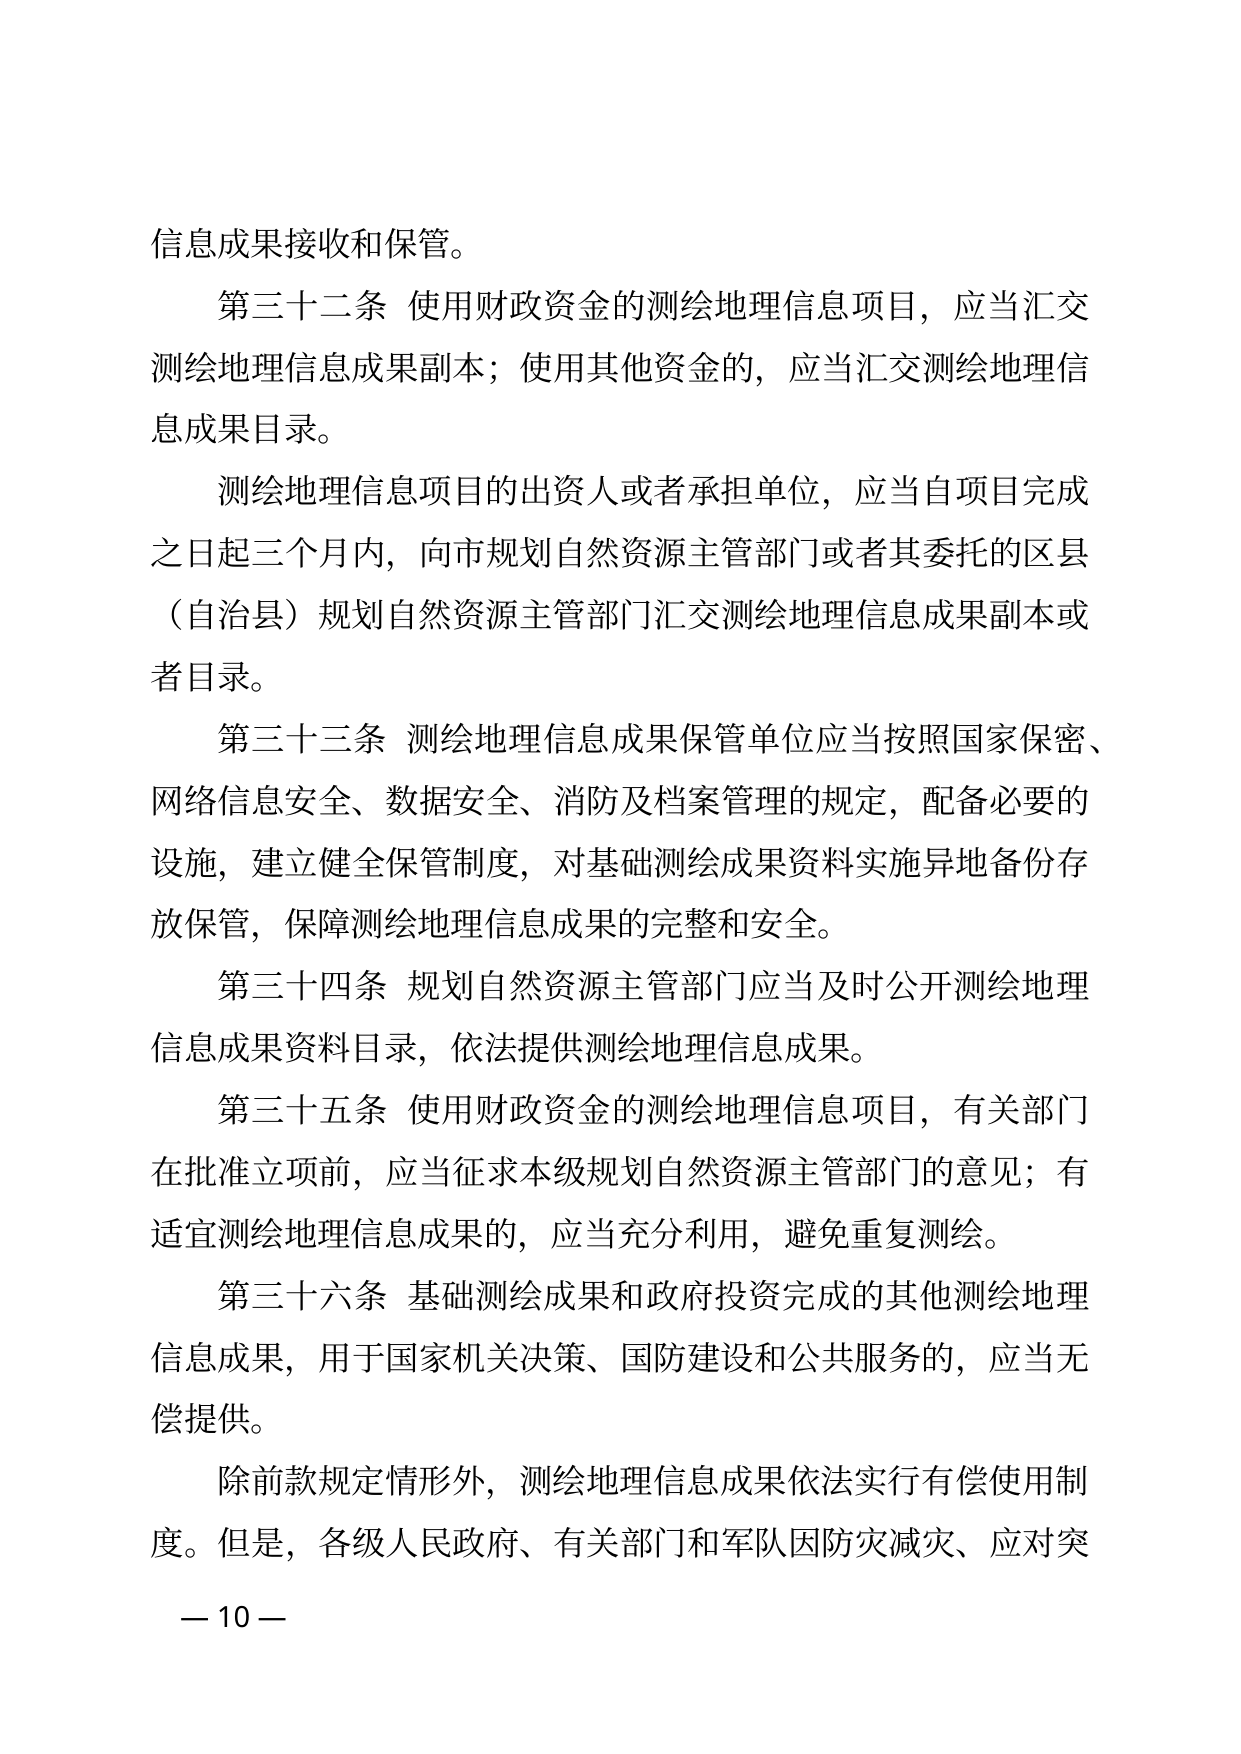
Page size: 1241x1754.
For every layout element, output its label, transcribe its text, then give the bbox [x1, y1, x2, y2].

text 第三十六条 基础测绘成果和政府投资完成的其他测绘地理信息成果，用于国家机关决策、国防建设和公共服务的，应当无偿提供。 [151, 1258, 1089, 1444]
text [151, 1444, 1089, 1568]
text 第三十二条 使用财政资金的测绘地理信息项目，应当汇交测绘地理信息成果副本；使用其他资金的，应当汇交测绘地理信息成果目录。 [151, 268, 1089, 454]
text 测绘地理信息项目的出资人或者承担单位，应当自项目完成之日起三个月内，向市规划自然资源主管部门或者其委托的区县（自治县）规划自然资源主管部门汇交测绘地理信息成果副本或者目录。 [151, 454, 1089, 702]
text 第三十四条 规划自然资源主管部门应当及时公开测绘地理信息成果资料目录，依法提供测绘地理信息成果。 [151, 949, 1089, 1073]
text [151, 207, 1089, 268]
text 第三十三条 测绘地理信息成果保管单位应当按照国家保密、网络信息安全、数据安全、消防及档案管理的规定，配备必要的设施，建立健全保管制度，对基础测绘成果资料实施异地备份存放保管，保障测绘地理信息成果的完整和安全。 [151, 702, 1089, 949]
text 第三十五条 使用财政资金的测绘地理信息项目，有关部门在批准立项前，应当征求本级规划自然资源主管部门的意见；有适宜测绘地理信息成果的，应当充分利用，避免重复测绘。 [151, 1073, 1089, 1258]
